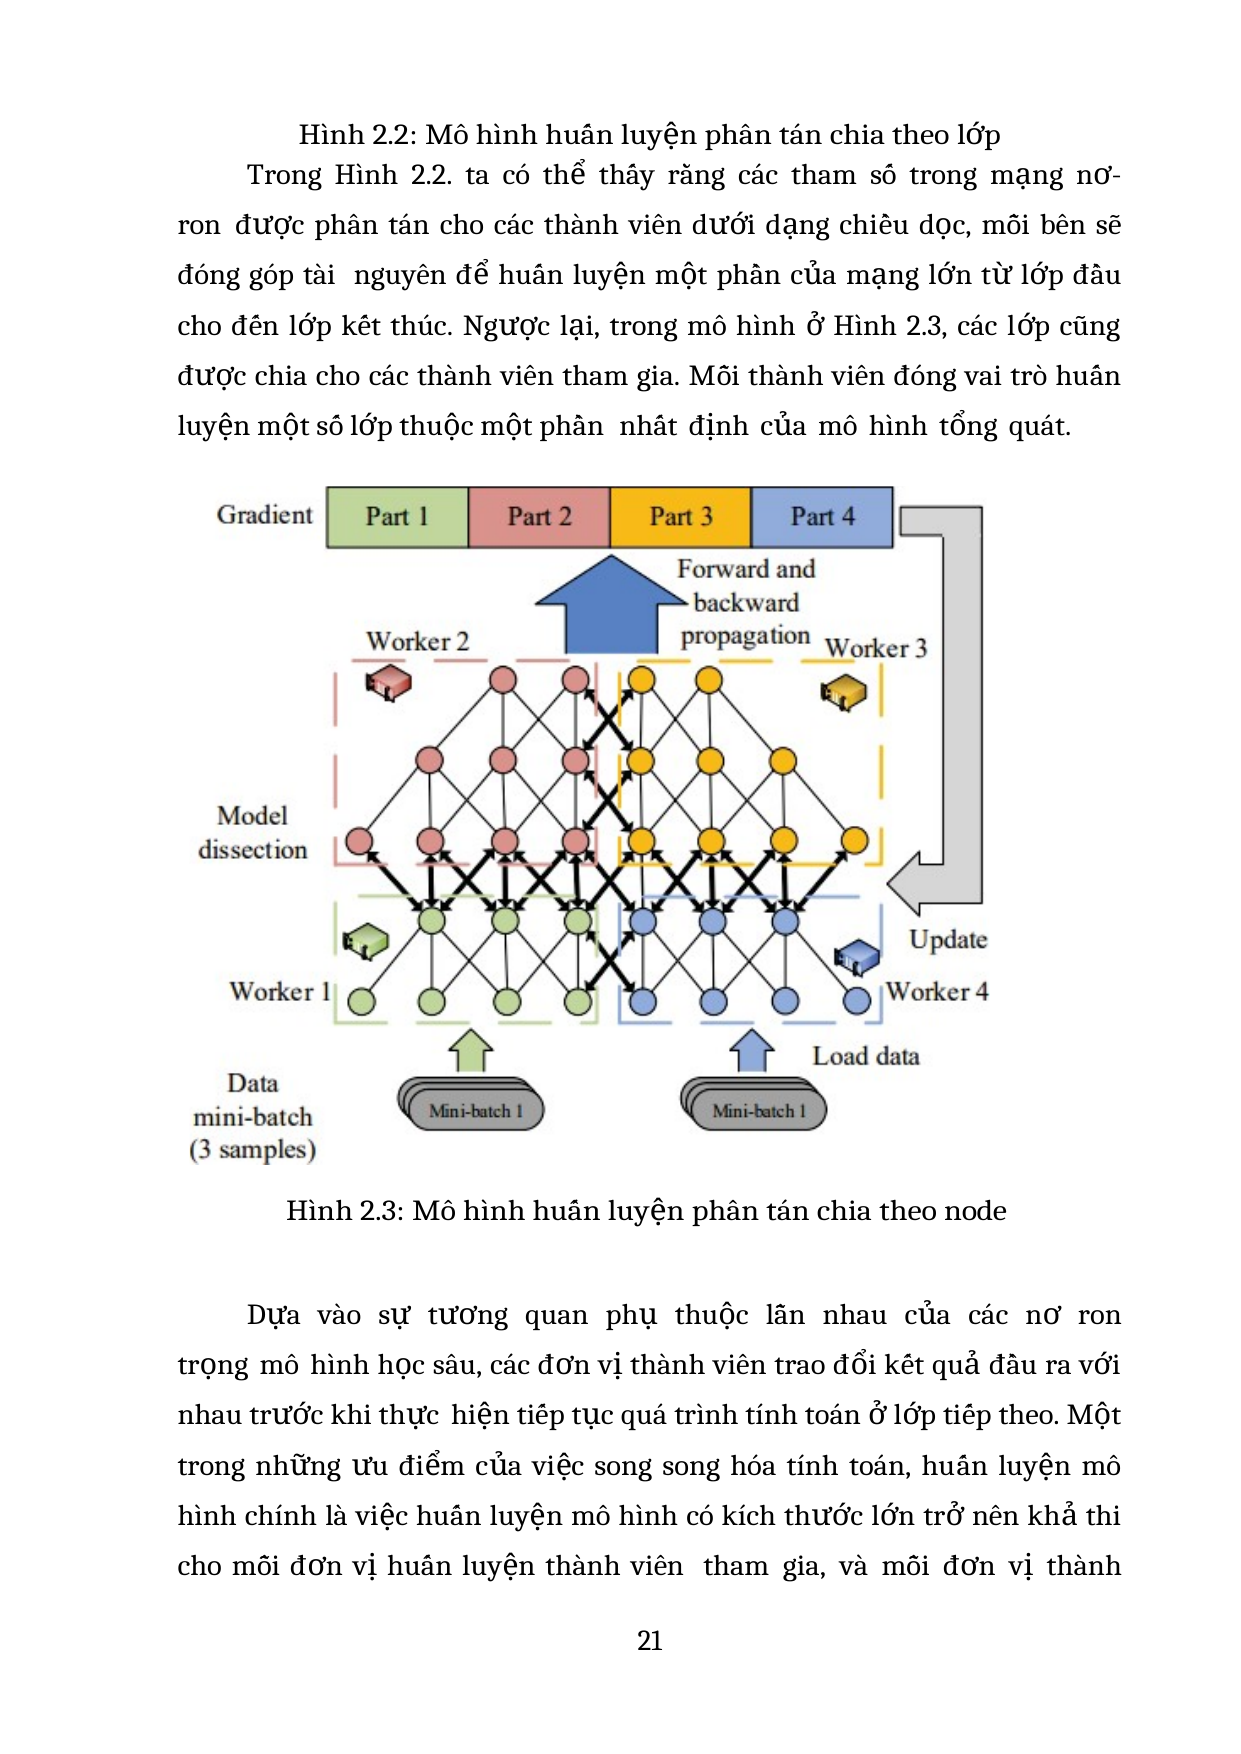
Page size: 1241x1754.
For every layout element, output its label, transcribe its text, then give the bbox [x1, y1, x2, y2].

text Hình 2.2: Mô hình huấn luyện phân tán chia theo lớp [177, 118, 1122, 152]
picture [189, 486, 990, 1165]
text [177, 472, 1122, 1583]
text Trong Hình 2.2. ta có thể thấy rằng các tham số trong mạng nơ-ron được phân tán cho các thành viên dưới dạng chiều dọc, mỗi bên sẽ đóng góp tài nguyên để huấn luyện một phần của mạng lớn từ lớp đầu cho đến lớp kết thúc. Ngược lại, trong mô hình ở Hình 2.3, các lớp cũng được chia cho các thành viên tham gia. Mỗi thành viên đóng vai trò huấn luyện một số lớp thuộc một phần nhất định của mô hình tổng quát. [177, 158, 1122, 443]
